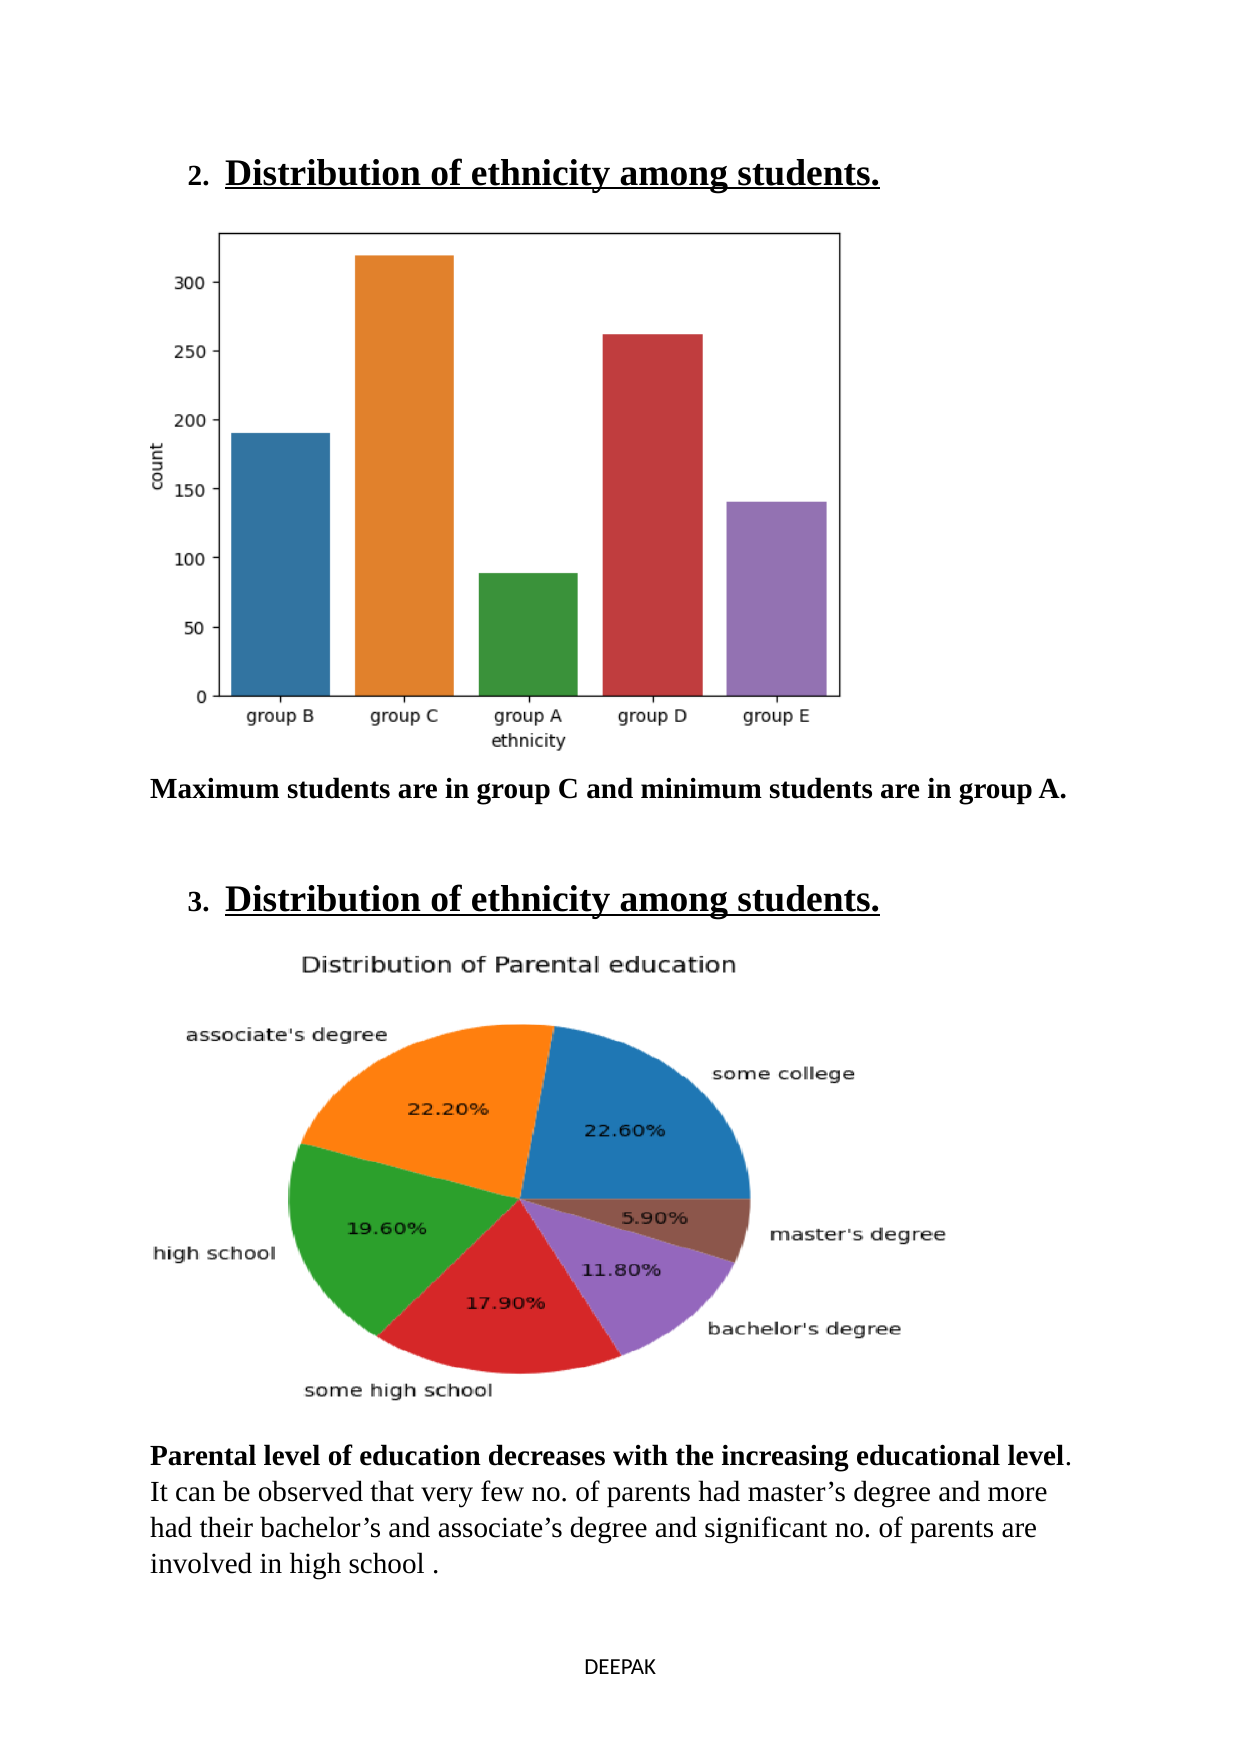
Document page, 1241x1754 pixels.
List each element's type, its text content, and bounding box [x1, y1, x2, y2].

list Distribution of ethnicity among students. [187, 877, 1090, 920]
text Maximum students are in group C and minimum students are in group A. [150, 771, 1090, 804]
picture [150, 213, 848, 752]
text Parental level of education decreases with the increasing educational level. It can be observed that very few no. of parents had master’s degree and more had their bachelor’s and associate’s degree and significant no. of parents are involved in high school . [150, 1438, 1090, 1580]
list Distribution of ethnicity among students. [187, 150, 1090, 193]
picture [150, 939, 957, 1419]
